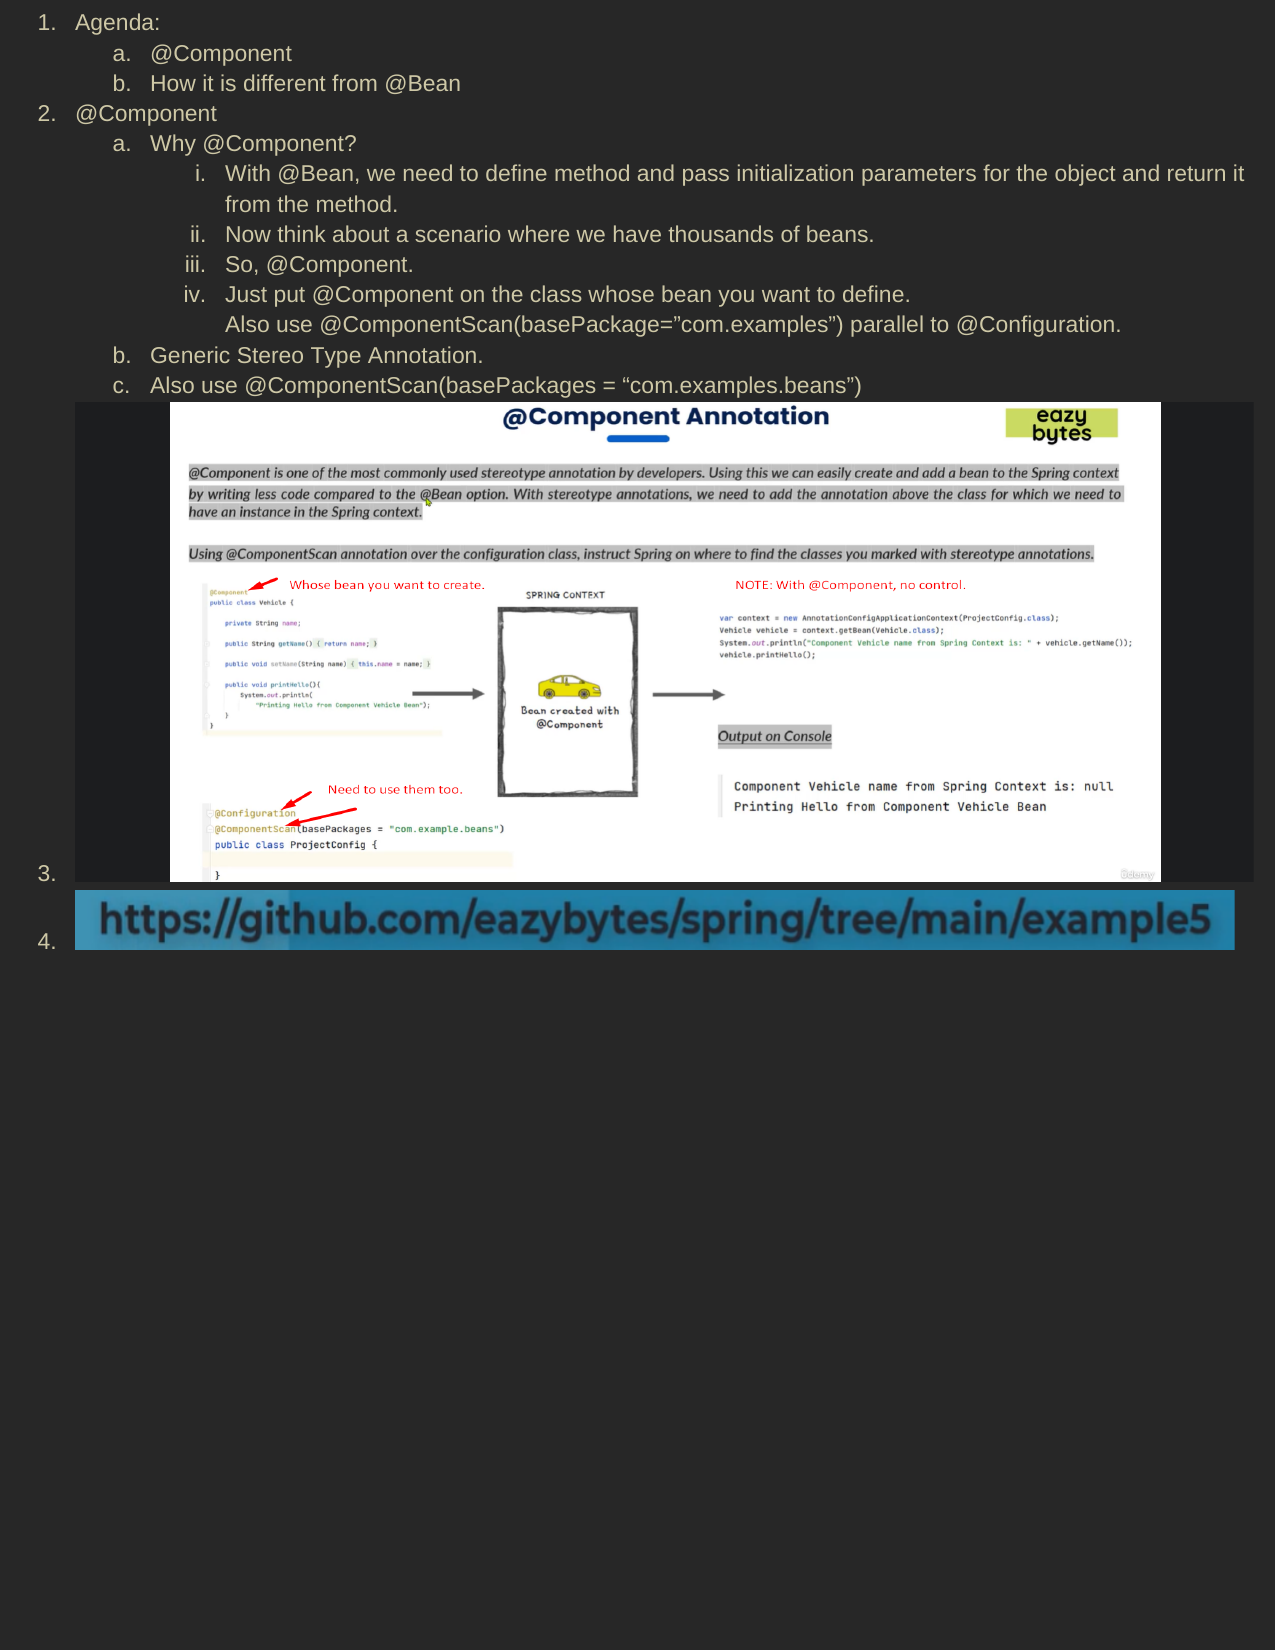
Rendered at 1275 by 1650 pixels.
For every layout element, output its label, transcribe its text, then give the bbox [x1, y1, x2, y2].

list @Component [37, 100, 1255, 126]
list Also use @ComponentScan(basePackages = “com.examples.beans”) [112, 372, 1255, 398]
list Agenda: [37, 9, 1255, 36]
list Just put @Component on the class whose bean you want to define. Also use @ComponentScan(basePackage=”com.examples”) parallel to @Configuration. [206, 281, 1255, 338]
picture [75, 890, 1235, 950]
list Generic Stereo Type Annotation. [112, 342, 1255, 368]
list Now think about a scenario where we have thousands of beans. [206, 221, 1255, 247]
list So, @Component. [206, 251, 1255, 277]
list @Component [112, 39, 1255, 66]
list How it is different from @Bean [112, 70, 1255, 96]
picture [75, 402, 1254, 882]
list Why @Component? [112, 130, 1255, 157]
list With @Bean, we need to define method and pass initialization parameters for the object and return it from the method. [206, 160, 1255, 217]
